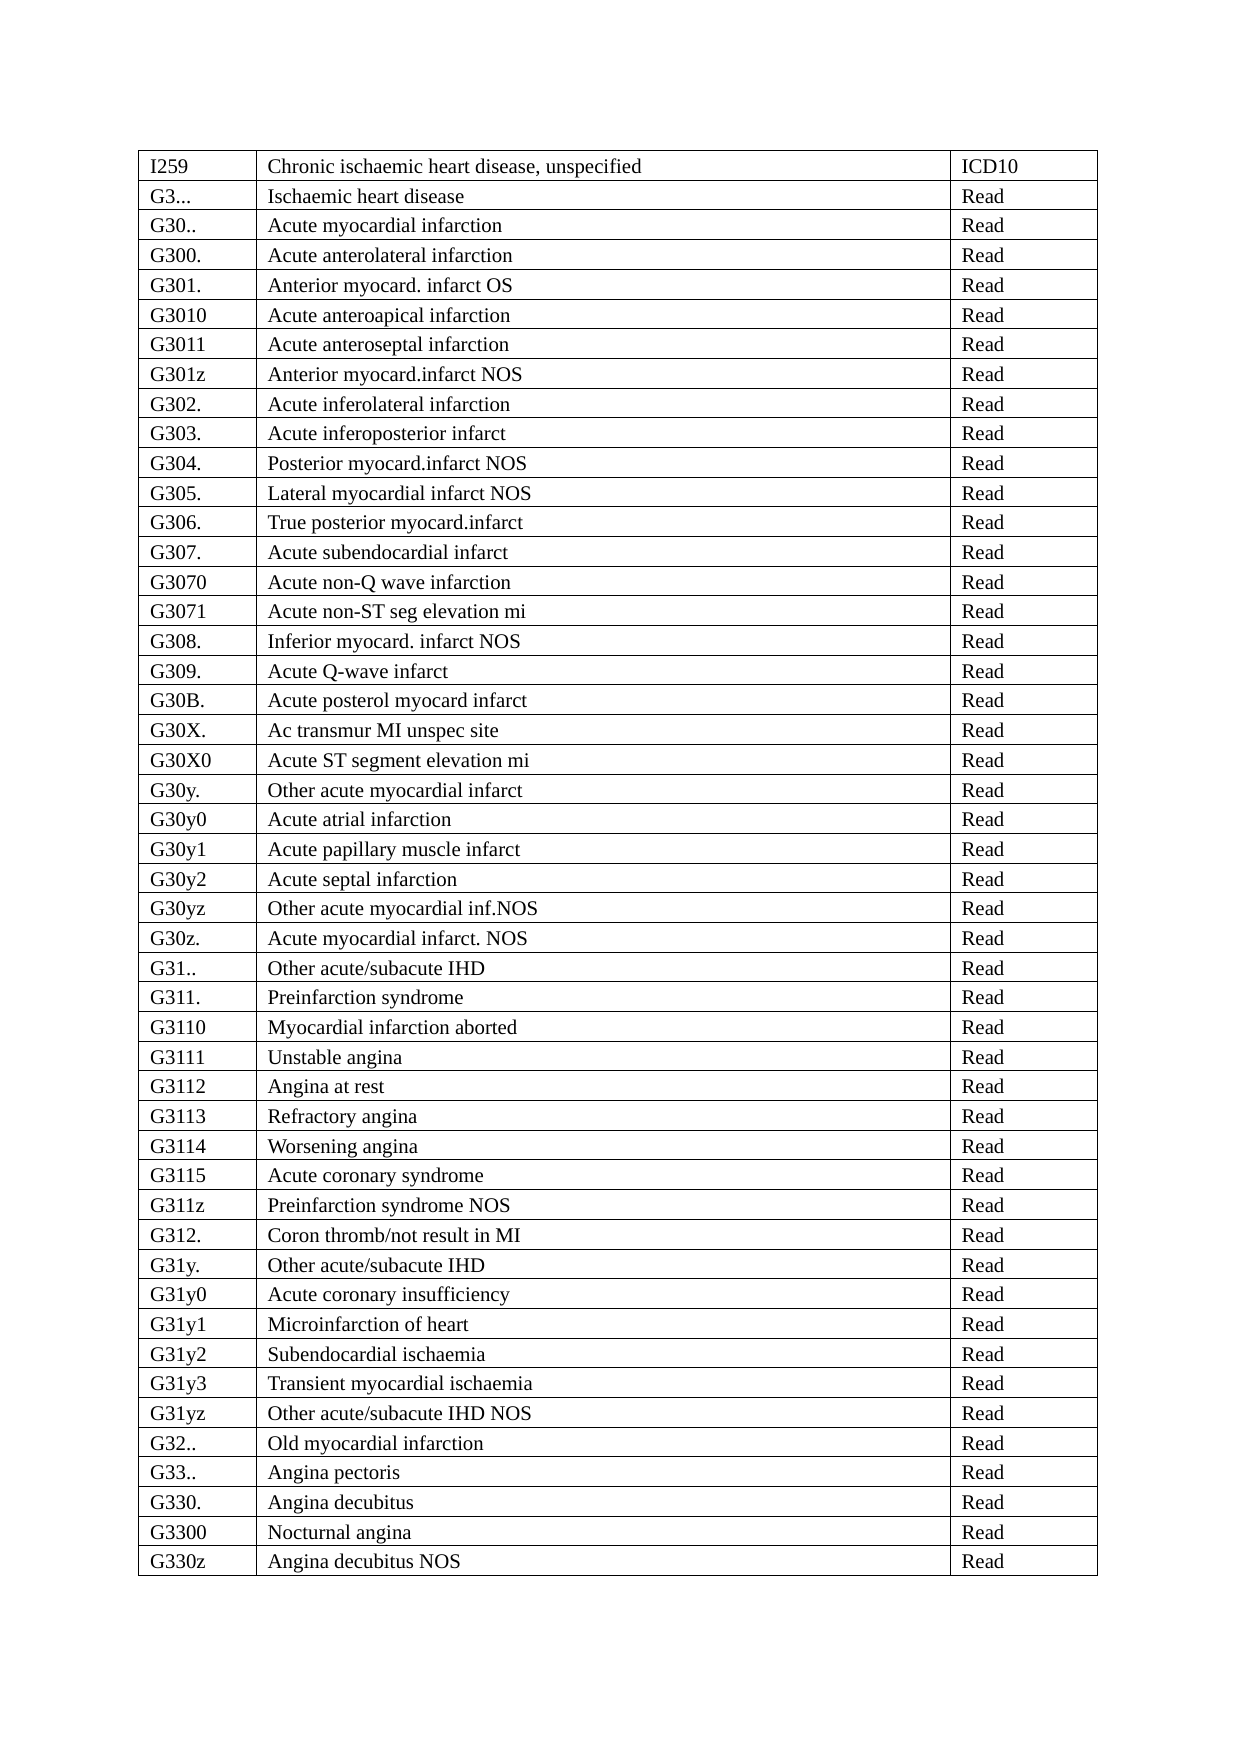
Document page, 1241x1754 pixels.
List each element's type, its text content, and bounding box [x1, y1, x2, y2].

table_cell Read [951, 834, 1097, 862]
table_cell Read [951, 982, 1097, 1011]
table_cell Read [951, 1131, 1097, 1159]
table_cell G306. [139, 507, 256, 536]
table_cell I259 [139, 151, 256, 180]
table_cell G30X0 [139, 745, 256, 773]
table_cell Read [951, 448, 1097, 477]
table_cell G302. [139, 389, 256, 417]
table_cell G301z [139, 359, 256, 387]
table_cell Coron thromb/not result in MI [257, 1220, 950, 1248]
table_cell Read [951, 596, 1097, 625]
table_cell G31y. [139, 1250, 256, 1278]
table_cell G30y. [139, 775, 256, 803]
table_cell Other acute/subacute IHD [257, 953, 950, 981]
table_cell Angina decubitus [257, 1487, 950, 1516]
table_cell Read [951, 1339, 1097, 1367]
table_cell Acute posterol myocard infarct [257, 685, 950, 714]
table_cell Chronic ischaemic heart disease, unspecified [257, 151, 950, 180]
table_cell G3071 [139, 596, 256, 625]
table_cell G304. [139, 448, 256, 477]
table_cell Read [951, 1428, 1097, 1456]
table_cell ICD10 [951, 151, 1097, 180]
table_cell Inferior myocard. infarct NOS [257, 626, 950, 655]
table_cell G3112 [139, 1071, 256, 1100]
table_cell G311z [139, 1190, 256, 1219]
table_cell G30yz [139, 893, 256, 922]
table_cell Old myocardial infarction [257, 1428, 950, 1456]
table_cell G330. [139, 1487, 256, 1516]
table_cell G30.. [139, 210, 256, 239]
table_cell Refractory angina [257, 1101, 950, 1130]
table_cell Preinfarction syndrome [257, 982, 950, 1011]
table_cell G31y3 [139, 1368, 256, 1397]
table_cell Anterior myocard. infarct OS [257, 270, 950, 298]
table_cell Acute Q-wave infarct [257, 656, 950, 684]
table_cell Myocardial infarction aborted [257, 1012, 950, 1041]
table_cell Other acute/subacute IHD NOS [257, 1398, 950, 1427]
table_cell Unstable angina [257, 1042, 950, 1070]
table_cell Microinfarction of heart [257, 1309, 950, 1337]
table_cell Read [951, 389, 1097, 417]
table_cell Other acute myocardial inf.NOS [257, 893, 950, 922]
table_cell True posterior myocard.infarct [257, 507, 950, 536]
table_cell G3111 [139, 1042, 256, 1070]
table_cell G31yz [139, 1398, 256, 1427]
table_cell G300. [139, 240, 256, 269]
table_cell Acute anteroseptal infarction [257, 329, 950, 358]
table_cell G33.. [139, 1457, 256, 1486]
table_cell G31.. [139, 953, 256, 981]
table_cell G31y0 [139, 1279, 256, 1308]
table_cell Acute myocardial infarction [257, 210, 950, 239]
table_cell G30y0 [139, 804, 256, 833]
table_cell Read [951, 1398, 1097, 1427]
table_cell Read [951, 1309, 1097, 1337]
table_cell Read [951, 300, 1097, 328]
table_cell Read [951, 1071, 1097, 1100]
table_cell G3011 [139, 329, 256, 358]
table_cell Read [951, 626, 1097, 655]
table_cell Read [951, 1546, 1097, 1575]
table_cell Read [951, 240, 1097, 269]
table_cell Acute coronary syndrome [257, 1160, 950, 1189]
table_cell G3... [139, 181, 256, 209]
table_cell Transient myocardial ischaemia [257, 1368, 950, 1397]
table_cell Read [951, 359, 1097, 387]
table_cell Subendocardial ischaemia [257, 1339, 950, 1367]
table_cell Read [951, 1220, 1097, 1248]
table_cell Read [951, 1279, 1097, 1308]
table_cell Read [951, 418, 1097, 447]
table_cell G3110 [139, 1012, 256, 1041]
table_cell G31y1 [139, 1309, 256, 1337]
table_cell Angina at rest [257, 1071, 950, 1100]
table_cell Ischaemic heart disease [257, 181, 950, 209]
table_cell G3070 [139, 567, 256, 595]
table_cell Read [951, 1190, 1097, 1219]
table_cell Read [951, 1457, 1097, 1486]
table_cell Lateral myocardial infarct NOS [257, 478, 950, 506]
table_cell Read [951, 270, 1097, 298]
table_cell Read [951, 1160, 1097, 1189]
table_cell G309. [139, 656, 256, 684]
table_cell G30z. [139, 923, 256, 952]
table_cell Read [951, 1101, 1097, 1130]
table_cell Read [951, 1012, 1097, 1041]
table_cell G305. [139, 478, 256, 506]
table_cell Acute ST segment elevation mi [257, 745, 950, 773]
table_cell G301. [139, 270, 256, 298]
table_cell Read [951, 864, 1097, 892]
table_cell Acute non-Q wave infarction [257, 567, 950, 595]
table_cell Read [951, 893, 1097, 922]
table_cell Angina pectoris [257, 1457, 950, 1486]
table_cell Angina decubitus NOS [257, 1546, 950, 1575]
table_cell G30y1 [139, 834, 256, 862]
table_cell Worsening angina [257, 1131, 950, 1159]
table_cell Read [951, 507, 1097, 536]
table_cell Read [951, 685, 1097, 714]
table_cell G30B. [139, 685, 256, 714]
table_cell Read [951, 953, 1097, 981]
table_cell Read [951, 1517, 1097, 1545]
table_cell G330z [139, 1546, 256, 1575]
table_cell G308. [139, 626, 256, 655]
table_cell Read [951, 210, 1097, 239]
table_cell G312. [139, 1220, 256, 1248]
table_cell Read [951, 804, 1097, 833]
table_cell G311. [139, 982, 256, 1011]
table_cell Read [951, 1250, 1097, 1278]
table_cell Read [951, 1042, 1097, 1070]
table_cell Read [951, 537, 1097, 566]
table_cell G30X. [139, 715, 256, 744]
table_cell G303. [139, 418, 256, 447]
table_cell Posterior myocard.infarct NOS [257, 448, 950, 477]
table_cell Read [951, 1368, 1097, 1397]
table_cell Acute inferoposterior infarct [257, 418, 950, 447]
table_cell Acute atrial infarction [257, 804, 950, 833]
table_cell G3113 [139, 1101, 256, 1130]
table_cell Nocturnal angina [257, 1517, 950, 1545]
table_cell Acute coronary insufficiency [257, 1279, 950, 1308]
table_cell G30y2 [139, 864, 256, 892]
table_cell Read [951, 745, 1097, 773]
table_cell Acute subendocardial infarct [257, 537, 950, 566]
table_cell Acute myocardial infarct. NOS [257, 923, 950, 952]
table_cell Read [951, 656, 1097, 684]
table_cell Acute non-ST seg elevation mi [257, 596, 950, 625]
table_cell Read [951, 181, 1097, 209]
table_cell Read [951, 715, 1097, 744]
table_cell Acute anteroapical infarction [257, 300, 950, 328]
table_cell Preinfarction syndrome NOS [257, 1190, 950, 1219]
table_cell Ac transmur MI unspec site [257, 715, 950, 744]
table_cell Acute septal infarction [257, 864, 950, 892]
table_cell Read [951, 567, 1097, 595]
table_cell G32.. [139, 1428, 256, 1456]
table_cell Read [951, 329, 1097, 358]
table_cell Other acute/subacute IHD [257, 1250, 950, 1278]
table_cell G31y2 [139, 1339, 256, 1367]
table_cell G3115 [139, 1160, 256, 1189]
table_cell Read [951, 923, 1097, 952]
table_cell Read [951, 478, 1097, 506]
table_cell Acute papillary muscle infarct [257, 834, 950, 862]
table_cell G3300 [139, 1517, 256, 1545]
table_cell Acute anterolateral infarction [257, 240, 950, 269]
table_cell Anterior myocard.infarct NOS [257, 359, 950, 387]
table_cell G3010 [139, 300, 256, 328]
table_cell G3114 [139, 1131, 256, 1159]
table_cell Acute inferolateral infarction [257, 389, 950, 417]
table_cell G307. [139, 537, 256, 566]
table_cell Read [951, 1487, 1097, 1516]
table_cell Read [951, 775, 1097, 803]
table_cell Other acute myocardial infarct [257, 775, 950, 803]
